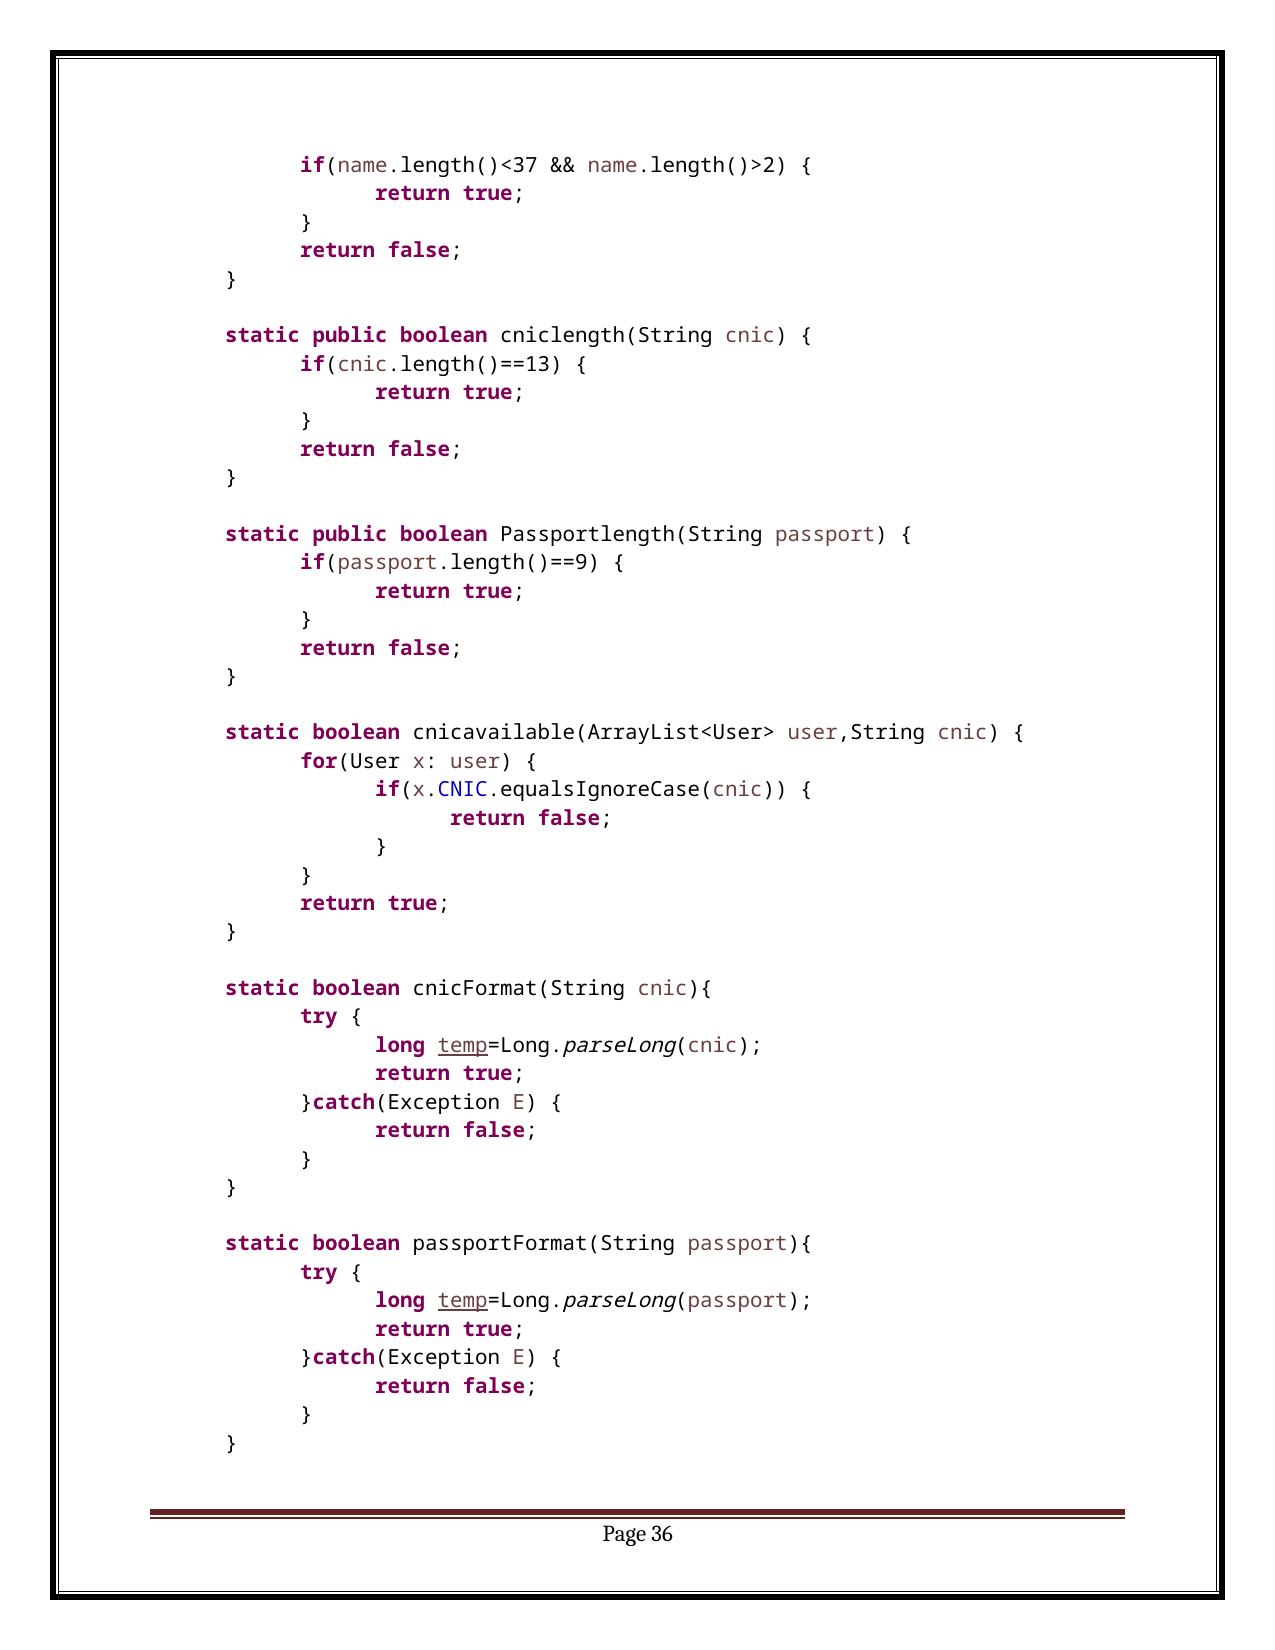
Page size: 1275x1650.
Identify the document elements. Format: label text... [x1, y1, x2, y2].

text } [150, 406, 1125, 434]
text } [150, 1172, 1125, 1201]
text try { [150, 1257, 1125, 1285]
text return true; [150, 1058, 1125, 1087]
text for(User x: user) { [150, 746, 1125, 774]
text return false; [150, 803, 1125, 831]
text static boolean cnicavailable(ArrayList<User> user,String cnic) { [150, 717, 1125, 746]
text } [150, 207, 1125, 235]
text } [150, 1428, 1125, 1456]
text } [150, 604, 1125, 633]
text long temp=Long.parseLong(passport); [150, 1285, 1125, 1314]
text }catch(Exception E) { [150, 1342, 1125, 1371]
text } [150, 264, 1125, 292]
text if(passport.length()==9) { [150, 547, 1125, 576]
text if(name.length()<37 && name.length()>2) { [150, 150, 1125, 178]
text return true; [150, 888, 1125, 917]
text try { [150, 1001, 1125, 1030]
text return false; [150, 1371, 1125, 1399]
text } [150, 462, 1125, 491]
text return true; [150, 377, 1125, 406]
text } [150, 661, 1125, 689]
text } [150, 917, 1125, 945]
text static public boolean cniclength(String cnic) { [150, 320, 1125, 349]
text return false; [150, 633, 1125, 661]
text } [150, 831, 1125, 860]
text static boolean cnicFormat(String cnic){ [150, 973, 1125, 1001]
text return false; [150, 1115, 1125, 1144]
text } [150, 1399, 1125, 1428]
text if(cnic.length()==13) { [150, 349, 1125, 377]
text return true; [150, 178, 1125, 207]
text } [150, 860, 1125, 888]
text return true; [150, 576, 1125, 604]
text }catch(Exception E) { [150, 1087, 1125, 1115]
text return false; [150, 235, 1125, 264]
text long temp=Long.parseLong(cnic); [150, 1030, 1125, 1058]
text } [150, 1144, 1125, 1172]
text static public boolean Passportlength(String passport) { [150, 519, 1125, 547]
text static boolean passportFormat(String passport){ [150, 1228, 1125, 1257]
text return false; [150, 434, 1125, 462]
text if(x.CNIC.equalsIgnoreCase(cnic)) { [150, 774, 1125, 803]
text return true; [150, 1314, 1125, 1342]
